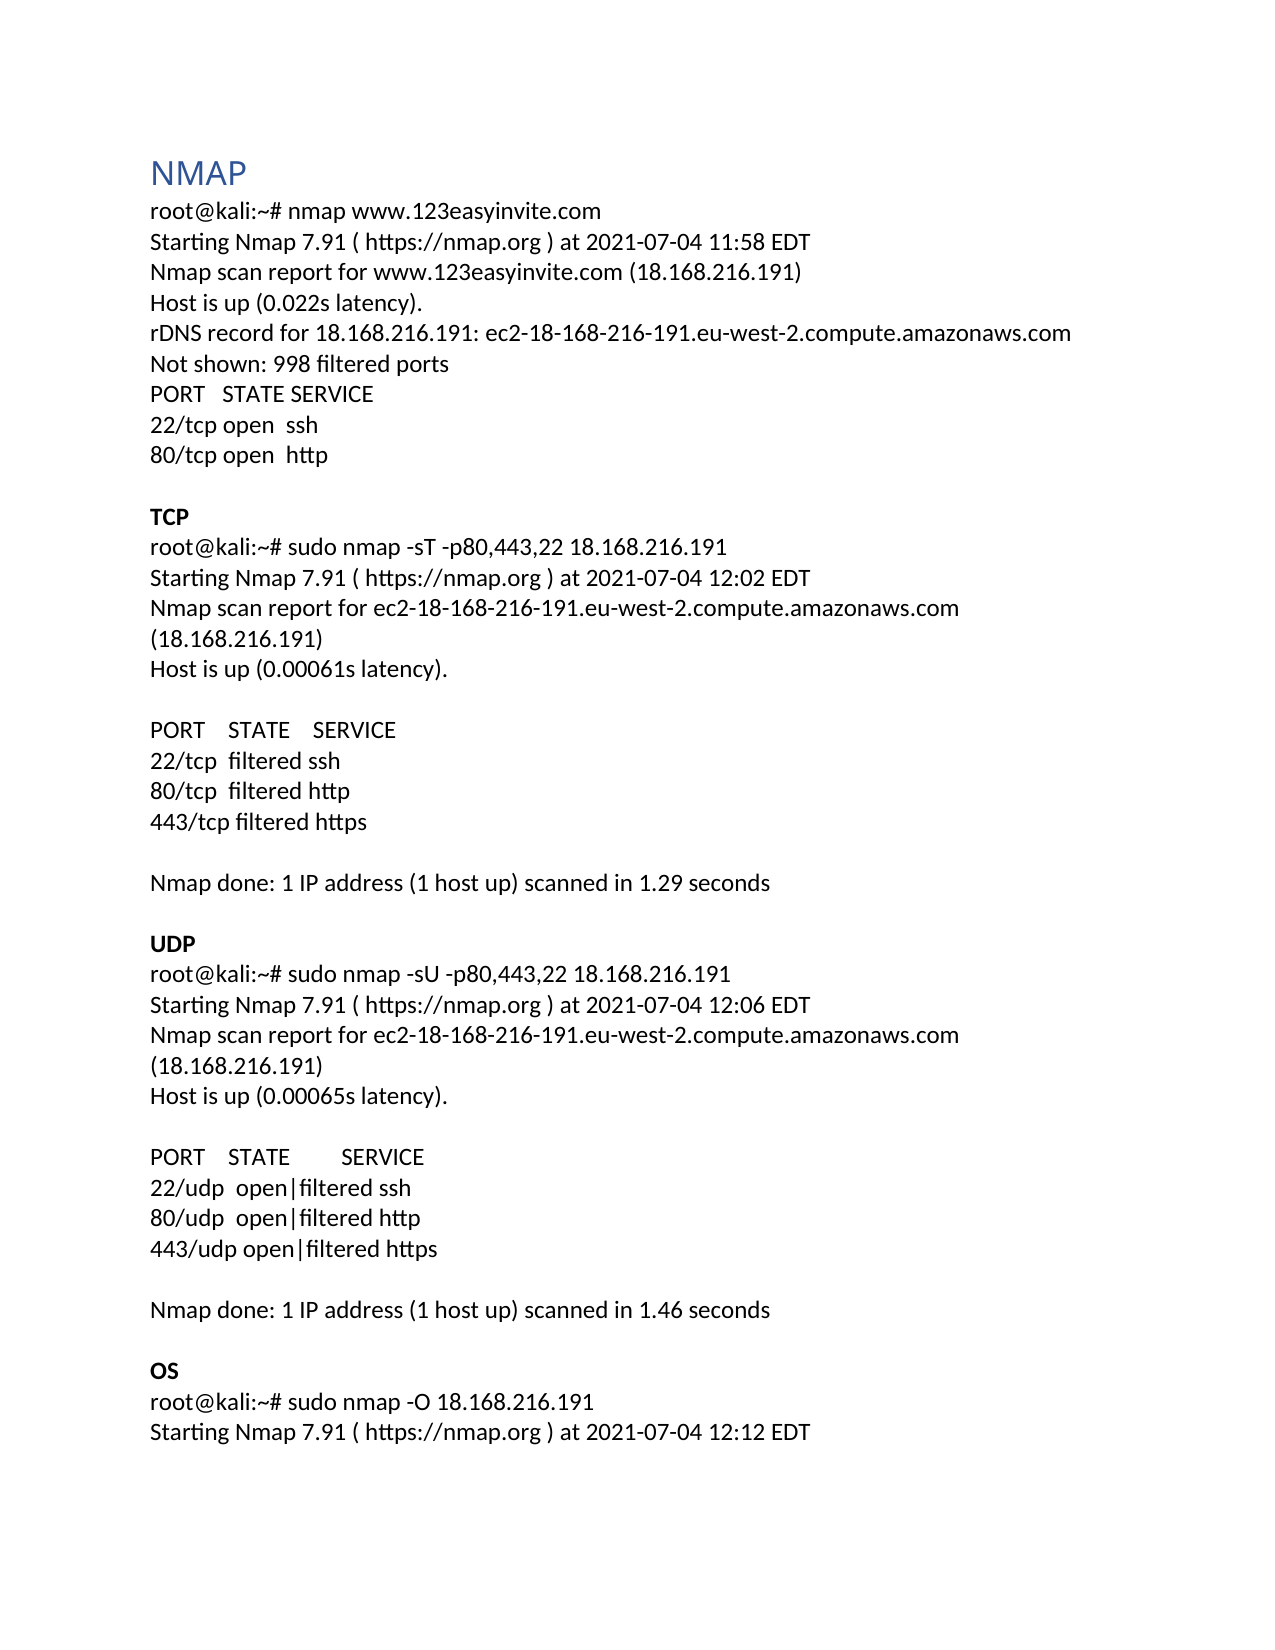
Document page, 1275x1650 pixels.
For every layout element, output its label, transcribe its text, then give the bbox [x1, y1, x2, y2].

text Starting Nmap 7.91 ( https://nmap.org ) at 2021-07-04 12:06 EDT [150, 989, 1125, 1019]
text PORT STATE SERVICE [150, 714, 1125, 745]
text Not shown: 998 filtered ports [150, 348, 1125, 378]
text 443/udp open|filtered https [150, 1233, 1125, 1264]
text Nmap done: 1 IP address (1 host up) scanned in 1.46 seconds [150, 1294, 1125, 1325]
text Nmap scan report for ec2-18-168-216-191.eu-west-2.compute.amazonaws.com (18.168.216.191) [150, 1019, 1125, 1081]
text 22/udp open|filtered ssh [150, 1172, 1125, 1203]
text 80/udp open|filtered http [150, 1203, 1125, 1233]
text TCP [150, 501, 1125, 531]
text 80/tcp open http [150, 439, 1125, 470]
text Starting Nmap 7.91 ( https://nmap.org ) at 2021-07-04 12:12 EDT [150, 1416, 1125, 1447]
text PORT STATE SERVICE [150, 378, 1125, 409]
text ﻿root@kali:~# nmap www.123easyinvite.com [150, 195, 1125, 226]
text OS [150, 1355, 1125, 1386]
text root@kali:~# sudo nmap -sT -p80,443,22 18.168.216.191 [150, 531, 1125, 562]
text Starting Nmap 7.91 ( https://nmap.org ) at 2021-07-04 12:02 EDT [150, 562, 1125, 592]
text rDNS record for 18.168.216.191: ec2-18-168-216-191.eu-west-2.compute.amazonaws.com [150, 317, 1125, 348]
text Nmap scan report for ec2-18-168-216-191.eu-west-2.compute.amazonaws.com (18.168.216.191) [150, 592, 1125, 653]
text UDP [150, 928, 1125, 958]
text 22/tcp open ssh [150, 409, 1125, 439]
text 22/tcp filtered ssh [150, 745, 1125, 775]
text 80/tcp filtered http [150, 775, 1125, 806]
text PORT STATE SERVICE [150, 1142, 1125, 1172]
text Host is up (0.022s latency). [150, 287, 1125, 317]
text Host is up (0.00061s latency). [150, 653, 1125, 684]
text Host is up (0.00065s latency). [150, 1081, 1125, 1111]
text 443/tcp filtered https [150, 806, 1125, 836]
text Nmap scan report for www.123easyinvite.com (18.168.216.191) [150, 256, 1125, 287]
text ﻿root@kali:~# sudo nmap -sU -p80,443,22 18.168.216.191 [150, 958, 1125, 989]
text ﻿root@kali:~# sudo nmap -O 18.168.216.191 [150, 1386, 1125, 1416]
text Starting Nmap 7.91 ( https://nmap.org ) at 2021-07-04 11:58 EDT [150, 226, 1125, 256]
text ﻿NMAP [150, 150, 1125, 195]
text Nmap done: 1 IP address (1 host up) scanned in 1.29 seconds [150, 867, 1125, 897]
